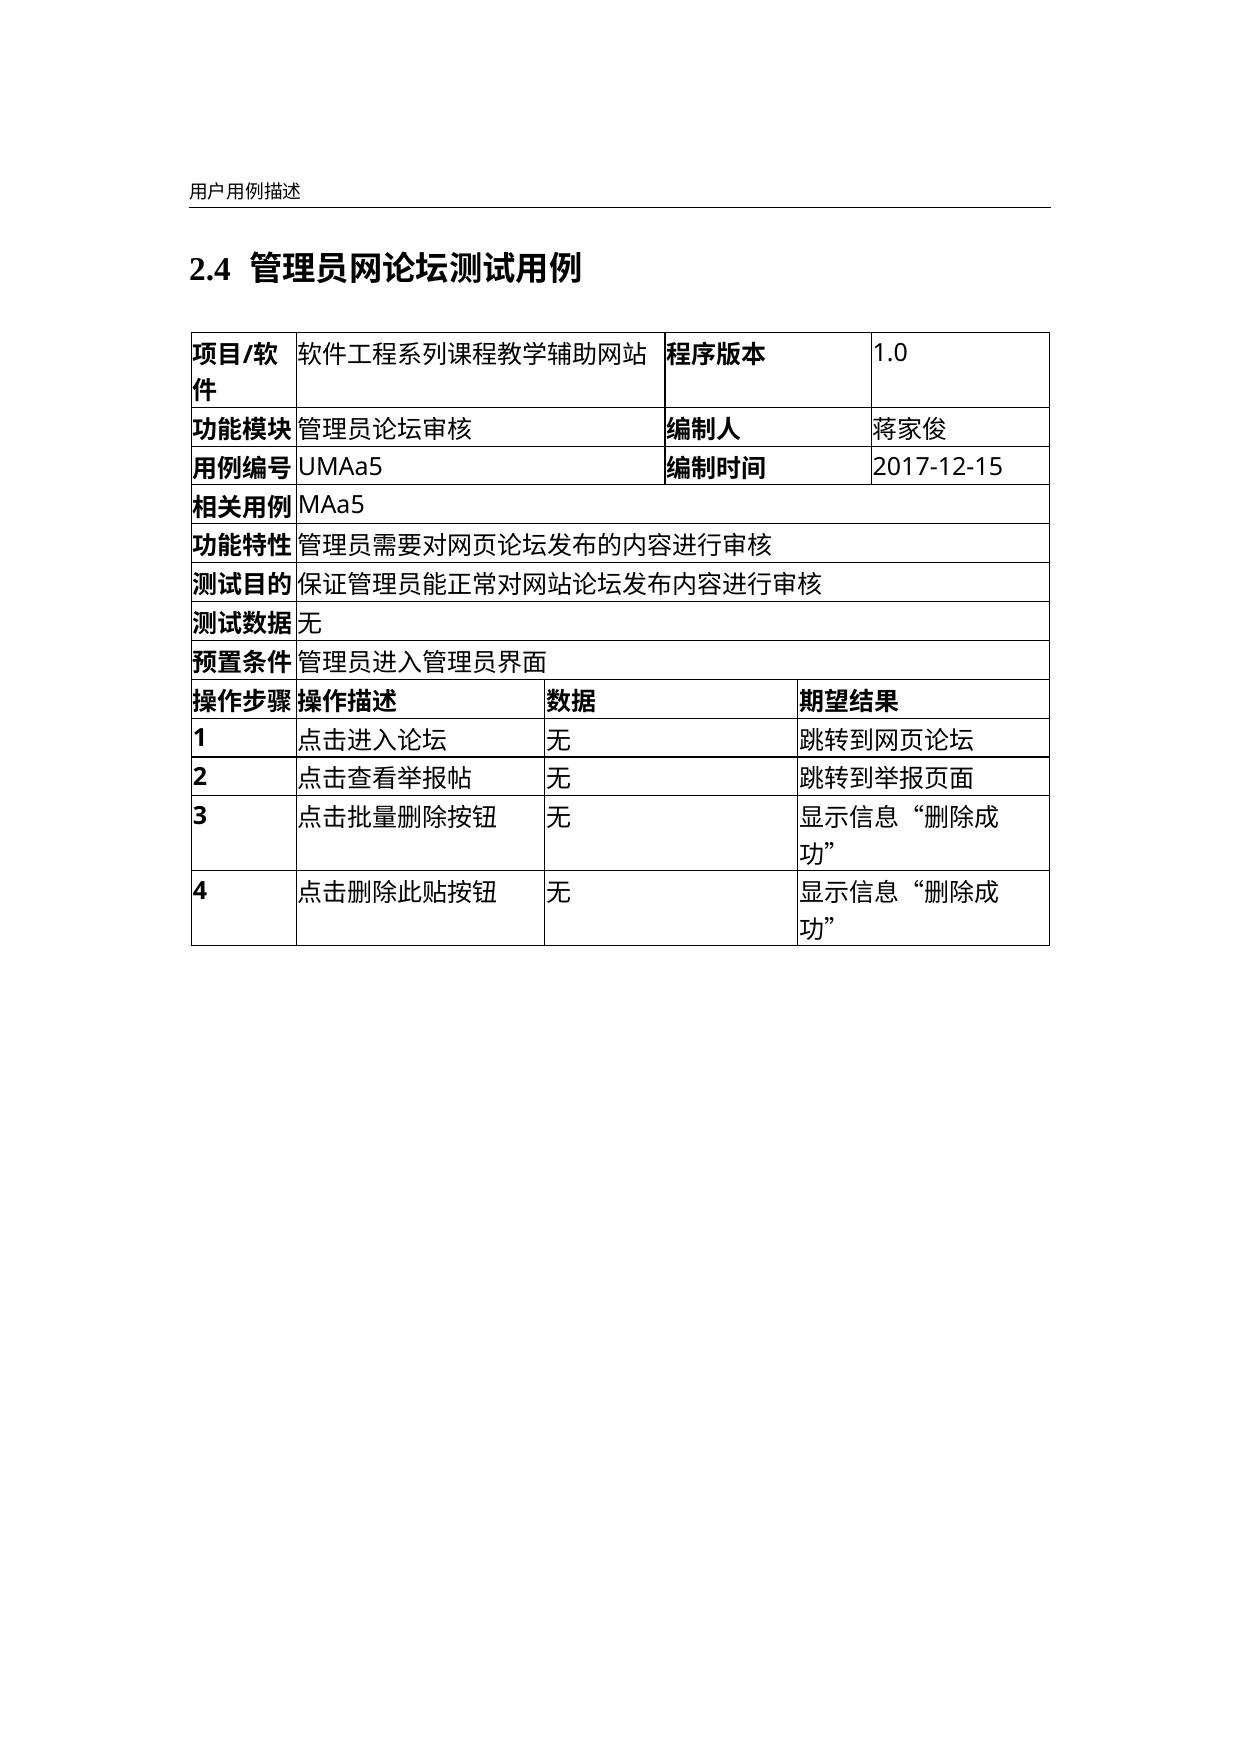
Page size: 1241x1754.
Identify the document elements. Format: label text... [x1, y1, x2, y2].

table_cell 管理员论坛审核 [297, 408, 664, 446]
table_cell 跳转到网页论坛 [798, 719, 1049, 756]
table_cell 无 [545, 758, 797, 795]
table_cell UMAa5 [297, 447, 664, 484]
table_cell 管理员需要对网页论坛发布的内容进行审核 [297, 524, 1049, 562]
table_cell 3 [192, 796, 296, 870]
table_cell 无 [545, 719, 797, 756]
table_cell 无 [545, 796, 797, 870]
table_cell 测试目的 [192, 563, 296, 601]
table_cell 点击批量删除按钮 [297, 796, 544, 870]
table_cell 2 [192, 758, 296, 795]
table_cell 蒋家俊 [872, 408, 1049, 446]
table_cell 期望结果 [798, 680, 1049, 717]
table_cell 功能模块 [192, 408, 296, 446]
table_cell 1 [192, 719, 296, 756]
table_cell 用例编号 [192, 447, 296, 484]
table_cell 无 [297, 602, 1049, 640]
table_cell 跳转到举报页面 [798, 758, 1049, 795]
table_cell 操作描述 [297, 680, 544, 717]
table_cell 编制时间 [666, 447, 871, 484]
table_cell 数据 [545, 680, 797, 717]
table_header 项目/软件 [192, 333, 296, 407]
table_cell 点击查看举报帖 [297, 758, 544, 795]
table_cell 编制人 [666, 408, 871, 446]
subtitle 管理员网论坛测试用例 [189, 242, 1051, 290]
table_header 软件工程系列课程教学辅助网站 [297, 333, 664, 407]
table_cell 操作步骤 [192, 680, 296, 717]
table_cell 2017-12-15 [872, 447, 1049, 484]
table_cell 管理员进入管理员界面 [297, 641, 1049, 679]
table_cell 4 [192, 871, 296, 945]
table_cell 点击删除此贴按钮 [297, 871, 544, 945]
table_header 1.0 [872, 333, 1049, 407]
table_cell 测试数据 [192, 602, 296, 640]
table_cell MAa5 [297, 485, 1049, 523]
table_cell 保证管理员能正常对网站论坛发布内容进行审核 [297, 563, 1049, 601]
table_cell 预置条件 [192, 641, 296, 679]
table_header 程序版本 [666, 333, 871, 407]
table_cell 显示信息“删除成功” [798, 871, 1049, 945]
table_cell 功能特性 [192, 524, 296, 562]
table_cell 显示信息“删除成功” [798, 796, 1049, 870]
table_cell 相关用例 [192, 485, 296, 523]
table_cell 无 [545, 871, 797, 945]
table_cell 点击进入论坛 [297, 719, 544, 756]
